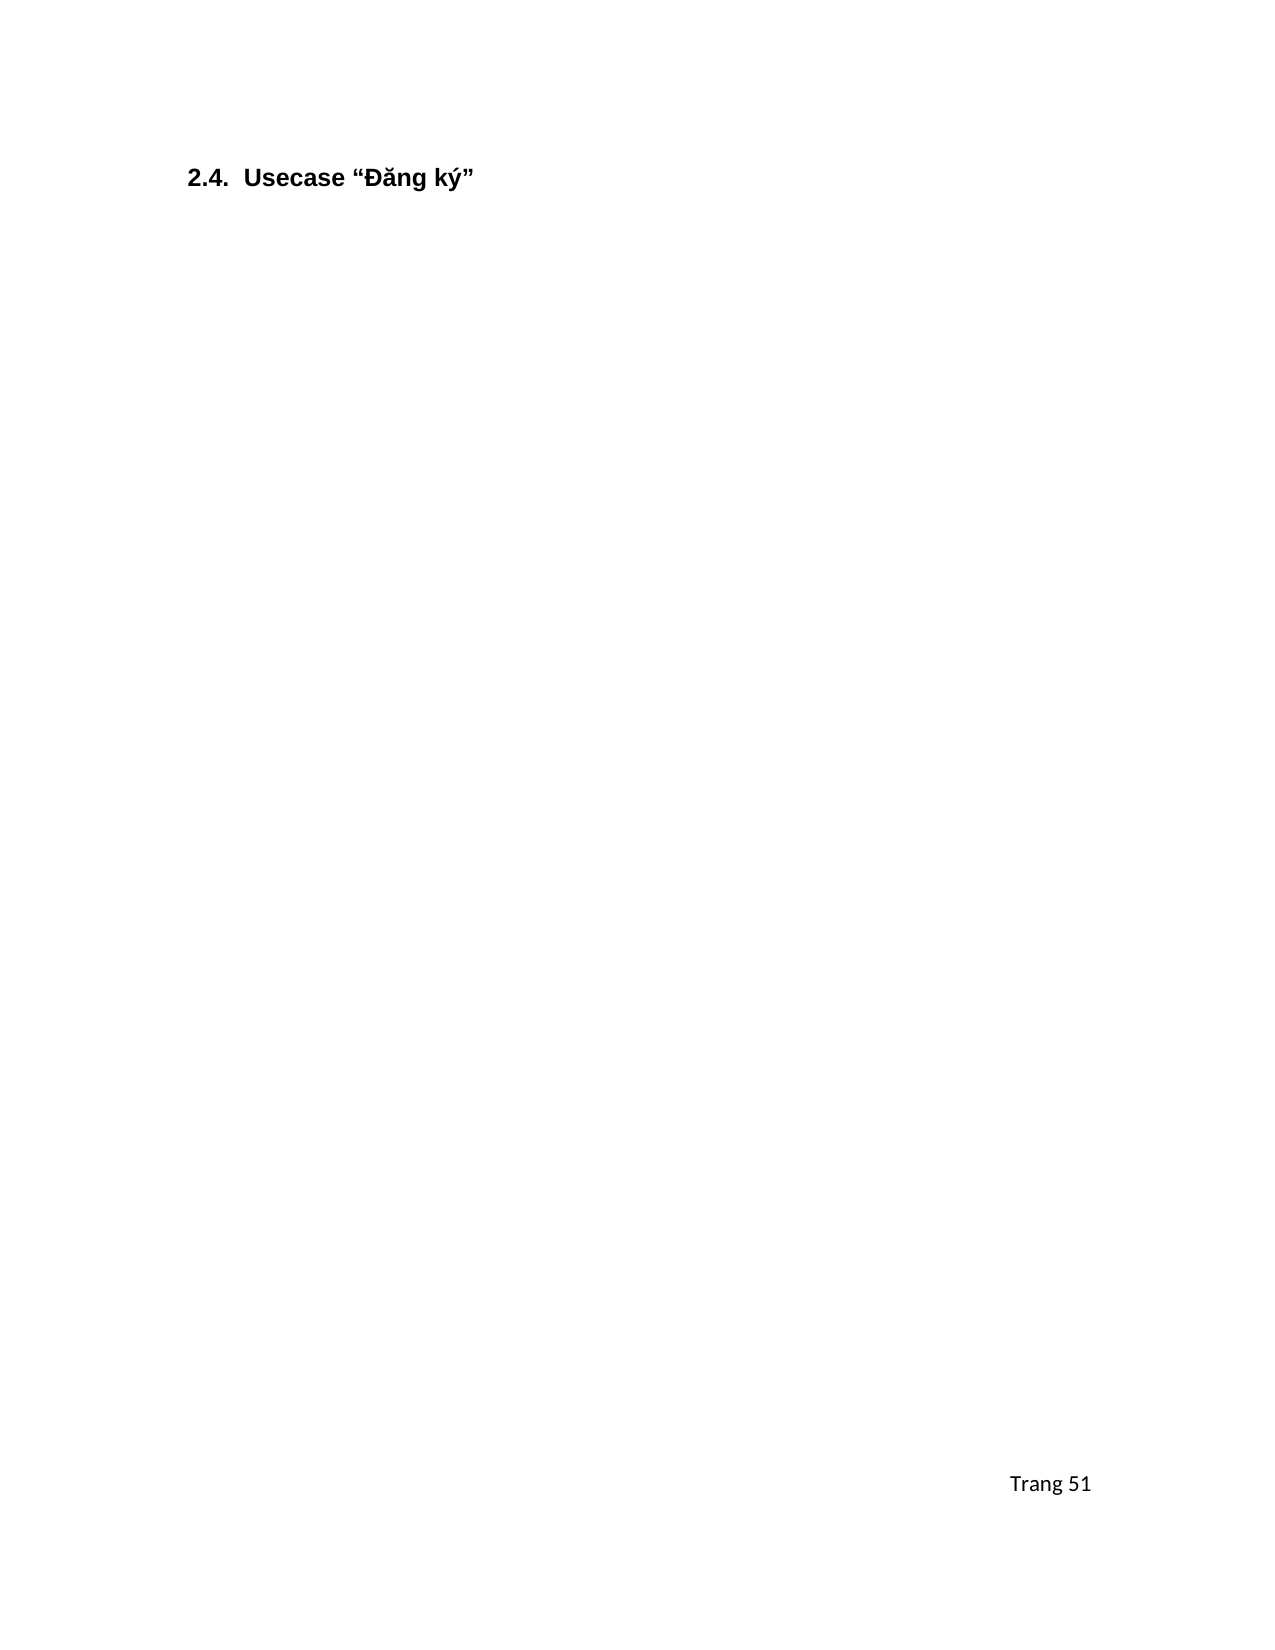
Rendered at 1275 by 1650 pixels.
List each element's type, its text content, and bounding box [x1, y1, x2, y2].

list Usecase “Đăng ký” [187, 162, 1125, 191]
